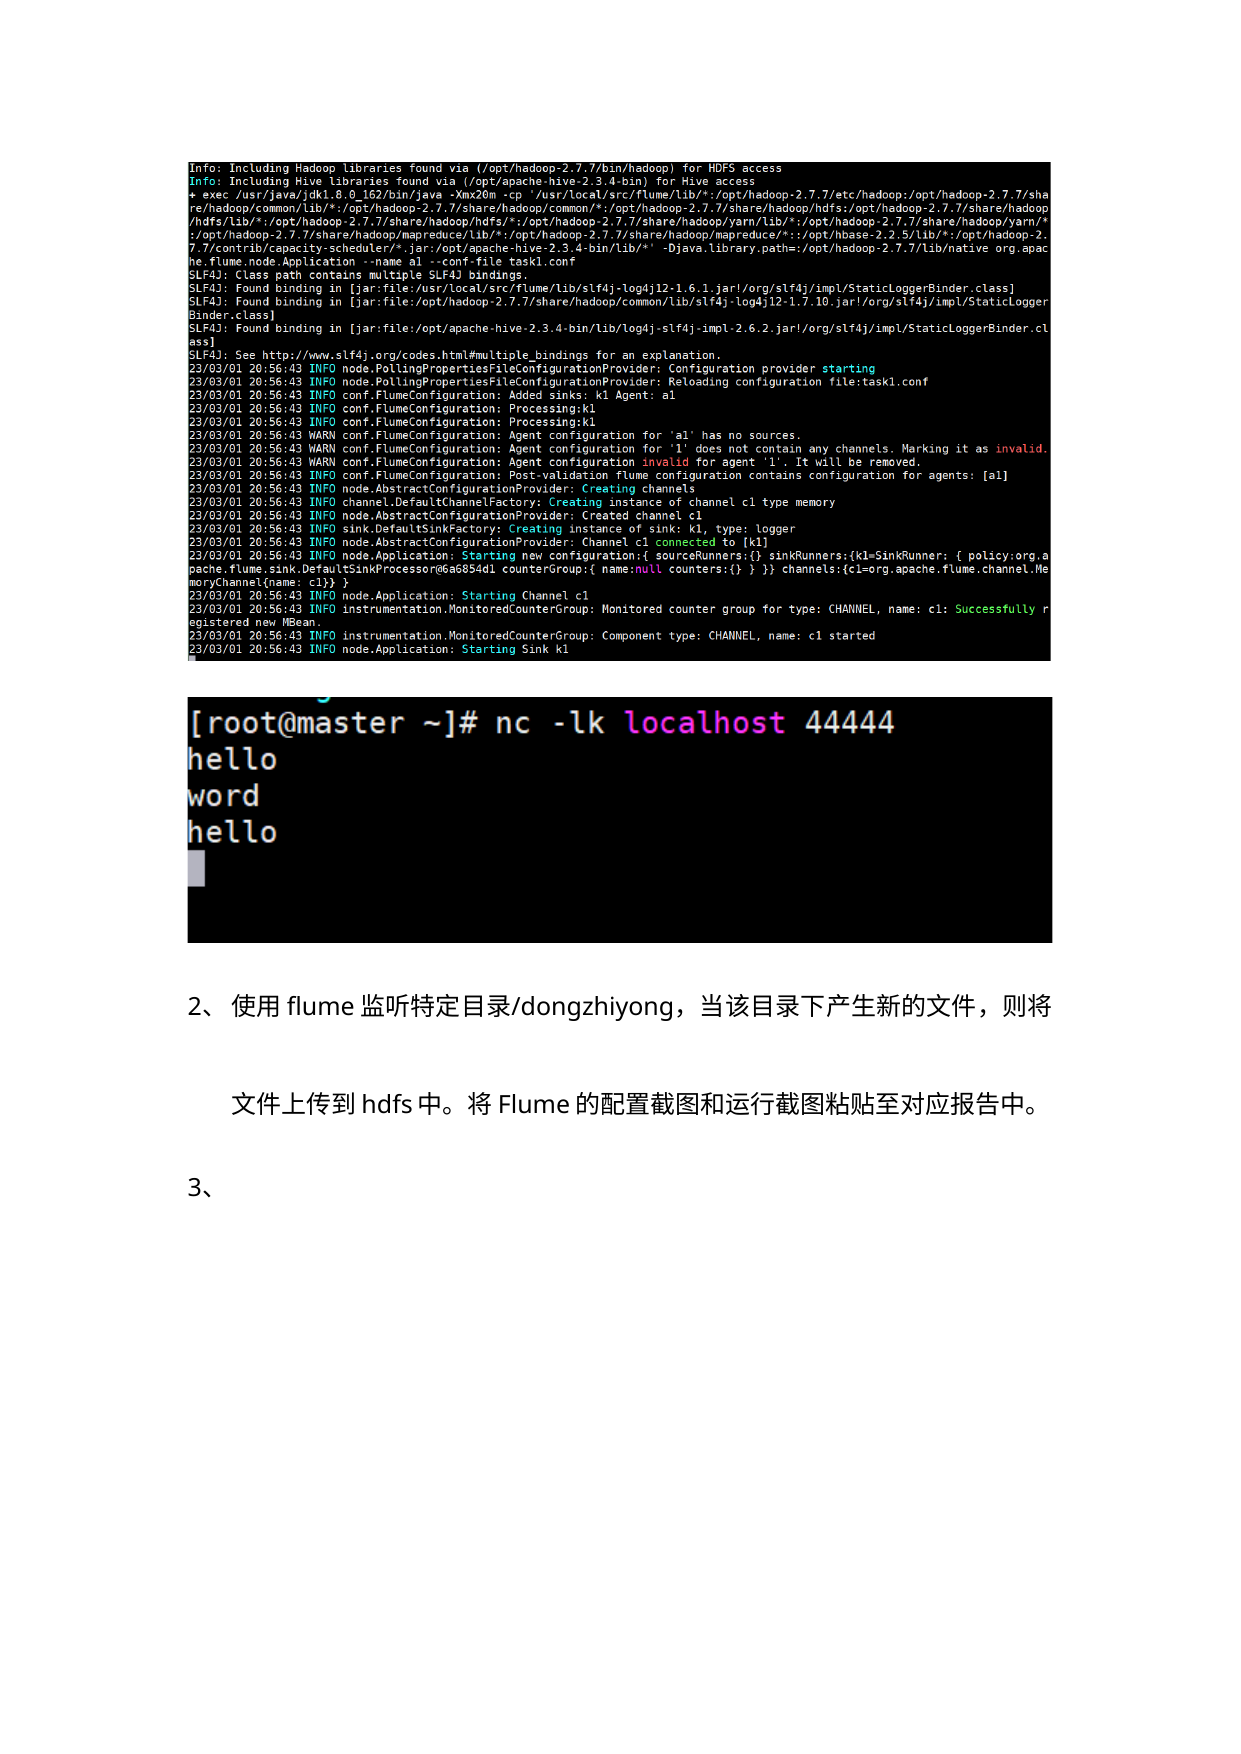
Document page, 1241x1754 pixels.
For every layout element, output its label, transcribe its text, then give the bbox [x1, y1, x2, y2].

picture [187, 697, 1053, 943]
picture [187, 162, 1051, 661]
list 使用flume监听特定目录/dongzhiyong，当该目录下产生新的文件，则将文件上传到hdfs中。将Flume的配置截图和运行截图粘贴至对应报告中。 [187, 972, 1053, 1135]
